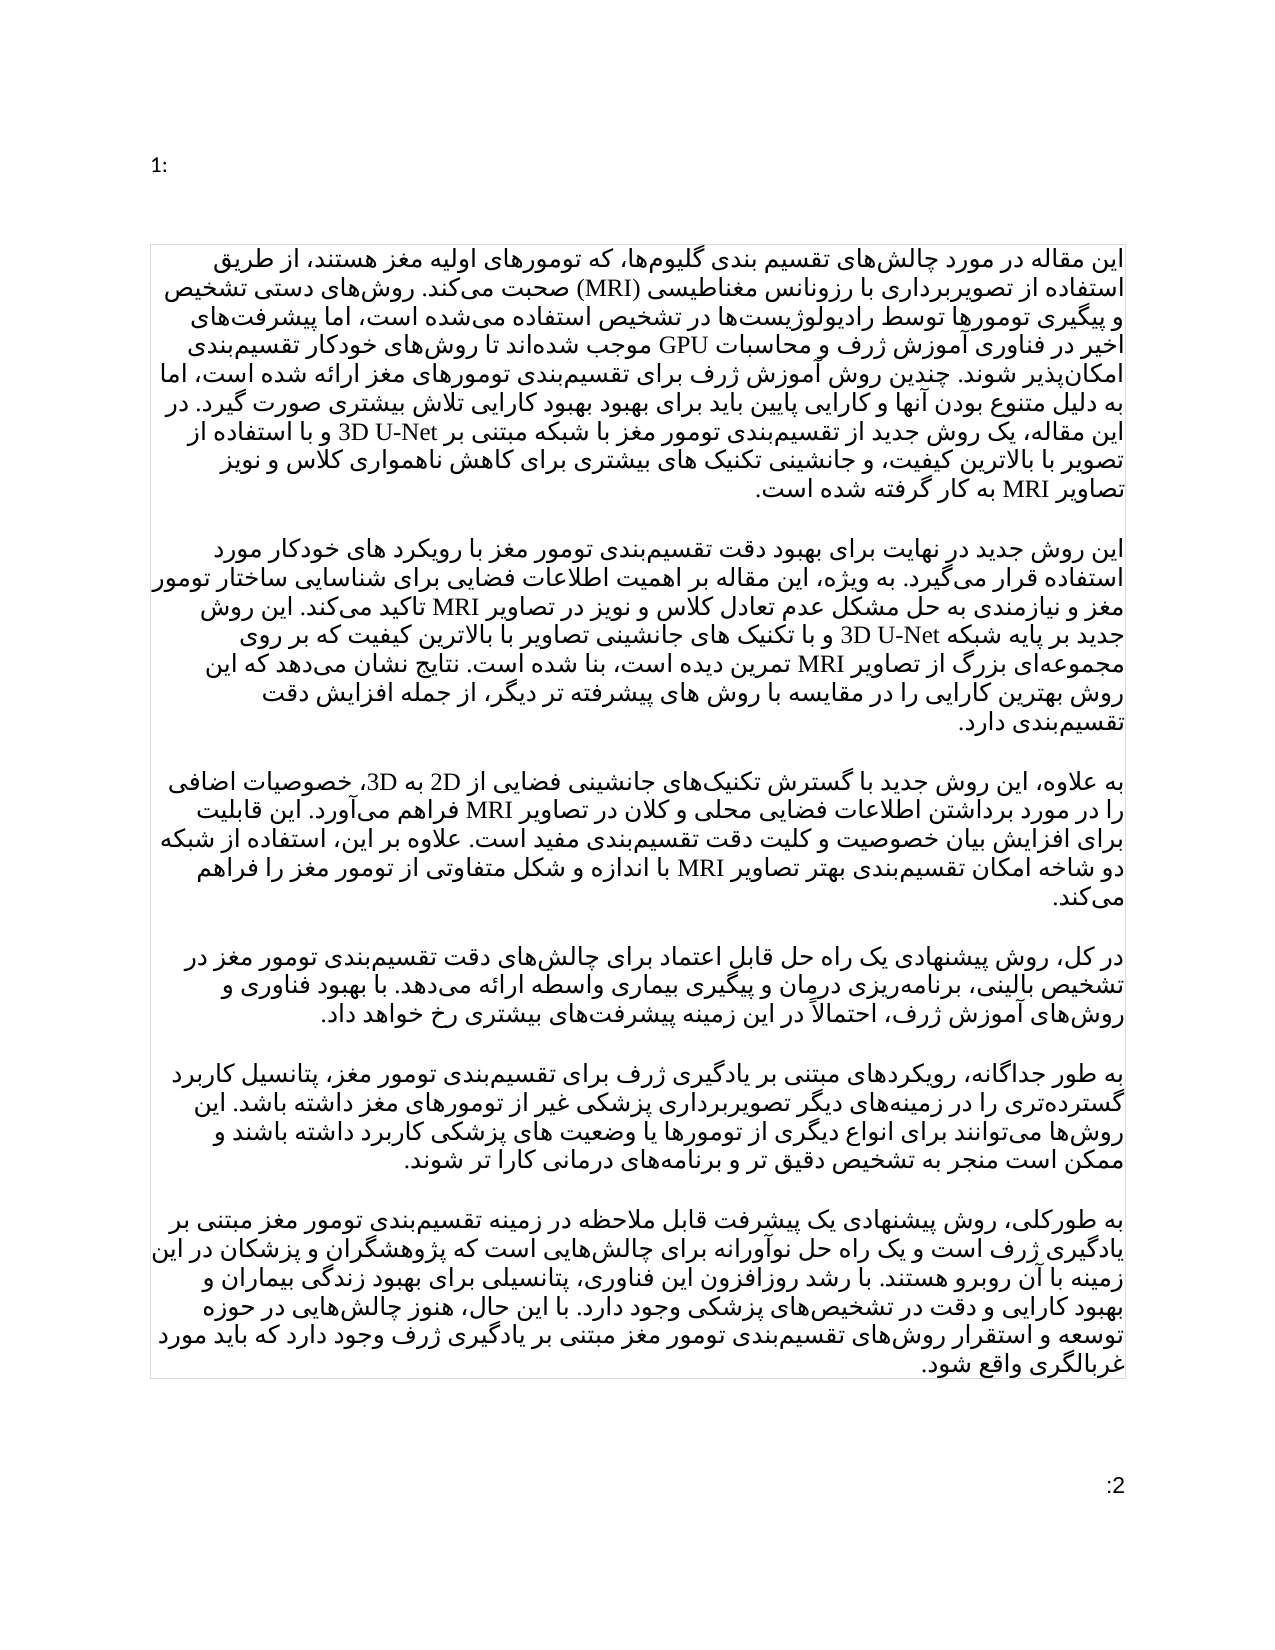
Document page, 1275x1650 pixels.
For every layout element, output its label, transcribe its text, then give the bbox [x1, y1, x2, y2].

text این مقاله در مورد چالش‌های تقسیم بندی گلیوم‌ها، که تومورهای اولیه مغز هستند، از طریق استفاده از تصویربرداری با رزونانس مغناطیسی (MRI) صحبت می‌کند. روش‌های دستی تشخیص و پیگیری تومورها توسط رادیولوژیست‌ها در تشخیص استفاده می‌شده است، اما پیشرفت‌های اخیر در فناوری آموزش ژرف و محاسبات GPU موجب شده‌اند تا روش‌های خودکار تقسیم‌بندی امکان‌پذیر شوند. چندین روش آموزش ژرف برای تقسیم‌بندی تومورهای مغز ارائه شده است، اما به دلیل متنوع بودن آنها و کارایی پایین باید برای بهبود بهبود کارایی تلاش بیشتری صورت گیرد. در این مقاله، یک روش جدید از تقسیم‌بندی تومور مغز با شبکه مبتنی بر 3D U-Net و با استفاده از تصویر با بالاترین کیفیت، و جانشینی تکنیک های بیشتری برای کاهش ناهمواری کلاس و نویز تصاویر MRI به کار گرفته شده است. [151, 245, 1125, 503]
text به طور جداگانه، رویکرد‌های مبتنی بر یادگیری ژرف برای تقسیم‌بندی تومور مغز، پتانسیل کاربرد گسترده‌تری را در زمینه‌های دیگر تصویربرداری پزشکی غیر از تومورهای مغز داشته باشد. این روش‌ها می‌توانند برای انواع دیگری از تومورها یا وضعیت های پزشکی کاربرد داشته باشند و ممکن است منجر به تشخیص دقیق تر و برنامه‌های درمانی کارا تر شوند. [151, 1059, 1125, 1174]
text 1: [150, 150, 1125, 178]
text در کل، روش پیشنهادی یک راه حل قابل اعتماد برای چالش‌های دقت تقسیم‌بندی تومور مغز در تشخیص بالینی، برنامه‌ریزی درمان و پیگیری بیماری واسطه ارائه می‌دهد. با بهبود فناوری و روش‌های آموزش ژرف، احتمالاً در این زمینه پیشرفت‌های بیشتری رخ خواهد داد. [151, 941, 1125, 1028]
text به علاوه، این روش جدید با گسترش تکنیک‌های جانشینی فضایی از 2D به 3D، خصوصیات اضافی را در مورد برداشتن اطلاعات فضایی محلی و کلان در تصاویر MRI فراهم می‌آورد. این قابلیت برای افزایش بیان خصوصیت و کلیت دقت تقسیم‌بندی مفید است. علاوه بر این، استفاده از شبکه دو شاخه امکان تقسیم‌بندی بهتر تصاویر MRI با اندازه و شکل متفاوتی از تومور مغز را فراهم می‌کند. [151, 766, 1125, 911]
text این روش جدید در نهایت برای بهبود دقت تقسیم‌بندی تومور مغز با رویکرد های خودکار مورد استفاده قرار می‌گیرد. به ویژه، این مقاله بر اهمیت اطلاعات فضایی برای شناسایی ساختار تومور مغز و نیازمندی به حل مشکل عدم تعادل کلاس و نویز در تصاویر MRI تاکید می‌کند. این روش جدید بر پایه شبکه 3D U-Net و با تکنیک های جانشینی تصاویر با بالاترین کیفیت که بر روی مجموعه‌ای بزرگ از تصاویر MRI تمرین دیده است، بنا شده است. نتایج نشان می‌دهد که این روش بهترین کارایی را در مقایسه با روش های پیشرفته تر دیگر، از جمله افزایش دقت تقسیم‌بندی دارد. [151, 534, 1125, 736]
text 2: [150, 1472, 1125, 1499]
text به طورکلی، روش پیشنهادی یک پیشرفت قابل ملاحظه در زمینه تقسیم‌بندی تومور مغز مبتنی بر یادگیری ژرف است و یک راه حل نوآورانه برای چالش‌‌هایی است که پژوهشگران و پزشکان در این زمینه با آن روبرو هستند. با رشد روزافزون این فناوری، پتانسیلی برای بهبود زندگی بیماران و بهبود کارایی و دقت در تشخیص‌های پزشکی وجود دارد. با این حال، هنوز چالش‌هایی در حوزه توسعه و استقرار روش‌های تقسیم‌بندی تومور مغز مبتنی بر یادگیری ژرف وجود دارد که باید مورد غربالگری واقع شود. [151, 1205, 1125, 1378]
